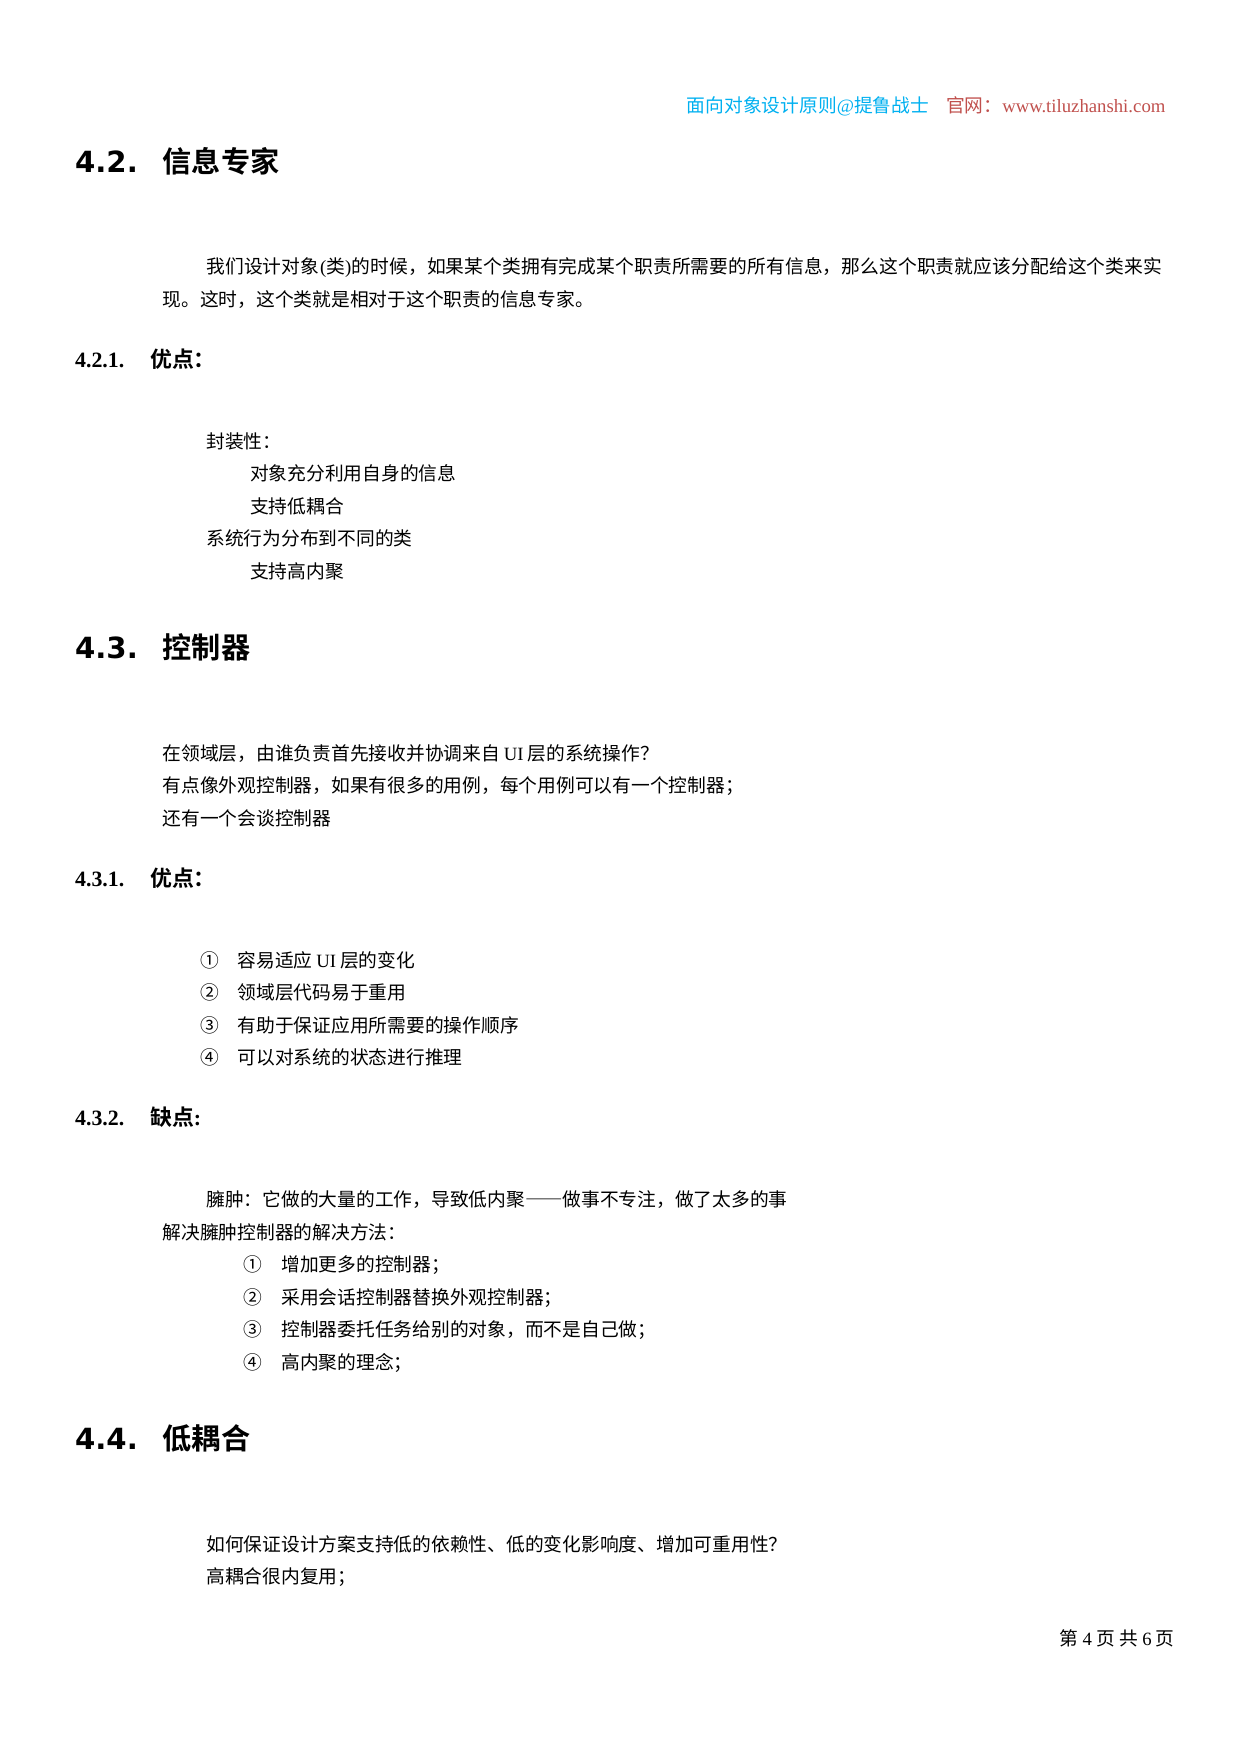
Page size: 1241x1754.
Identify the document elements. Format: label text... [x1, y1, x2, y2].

list 有点像外观控制器，如果有很多的用例，每个用例可以有一个控制器； [119, 768, 1165, 801]
list 还有一个会谈控制器 [119, 801, 1165, 833]
subtitle 缺点: [75, 1100, 1165, 1132]
list 臃肿：它做的大量的工作，导致低内聚——做事不专注，做了太多的事 [162, 1182, 1165, 1215]
list 在领域层，由谁负责首先接收并协调来自UI层的系统操作？ [119, 736, 1165, 768]
list 解决臃肿控制器的解决方法： [75, 1215, 1165, 1247]
list 容易适应UI层的变化 [162, 943, 1165, 975]
list 增加更多的控制器； [206, 1247, 1165, 1280]
list 领域层代码易于重用 [162, 975, 1165, 1008]
subtitle 优点： [75, 861, 1165, 893]
subtitle 低耦合 [75, 1404, 1165, 1469]
subtitle 优点： [75, 342, 1165, 374]
subtitle 控制器 [75, 613, 1165, 678]
text 对象充分利用自身的信息 [206, 456, 1165, 489]
text 封装性： [162, 424, 1165, 456]
text 支持高内聚 [206, 554, 1165, 586]
text 支持低耦合 [206, 489, 1165, 521]
text 系统行为分布到不同的类 [162, 521, 1165, 554]
list 高耦合很内复用； [162, 1559, 1165, 1592]
list 采用会话控制器替换外观控制器； [206, 1280, 1165, 1312]
list 有助于保证应用所需要的操作顺序 [162, 1008, 1165, 1040]
list 可以对系统的状态进行推理 [162, 1040, 1165, 1073]
text 我们设计对象(类)的时候，如果某个类拥有完成某个职责所需要的所有信息，那么这个职责就应该分配给这个类来实现。这时，这个类就是相对于这个职责的信息专家。 [162, 249, 1165, 314]
subtitle 信息专家 [75, 127, 1165, 192]
list 控制器委托任务给别的对象，而不是自己做； [206, 1312, 1165, 1345]
list 如何保证设计方案支持低的依赖性、低的变化影响度、增加可重用性？ [162, 1527, 1165, 1559]
list 高内聚的理念； [206, 1345, 1165, 1377]
